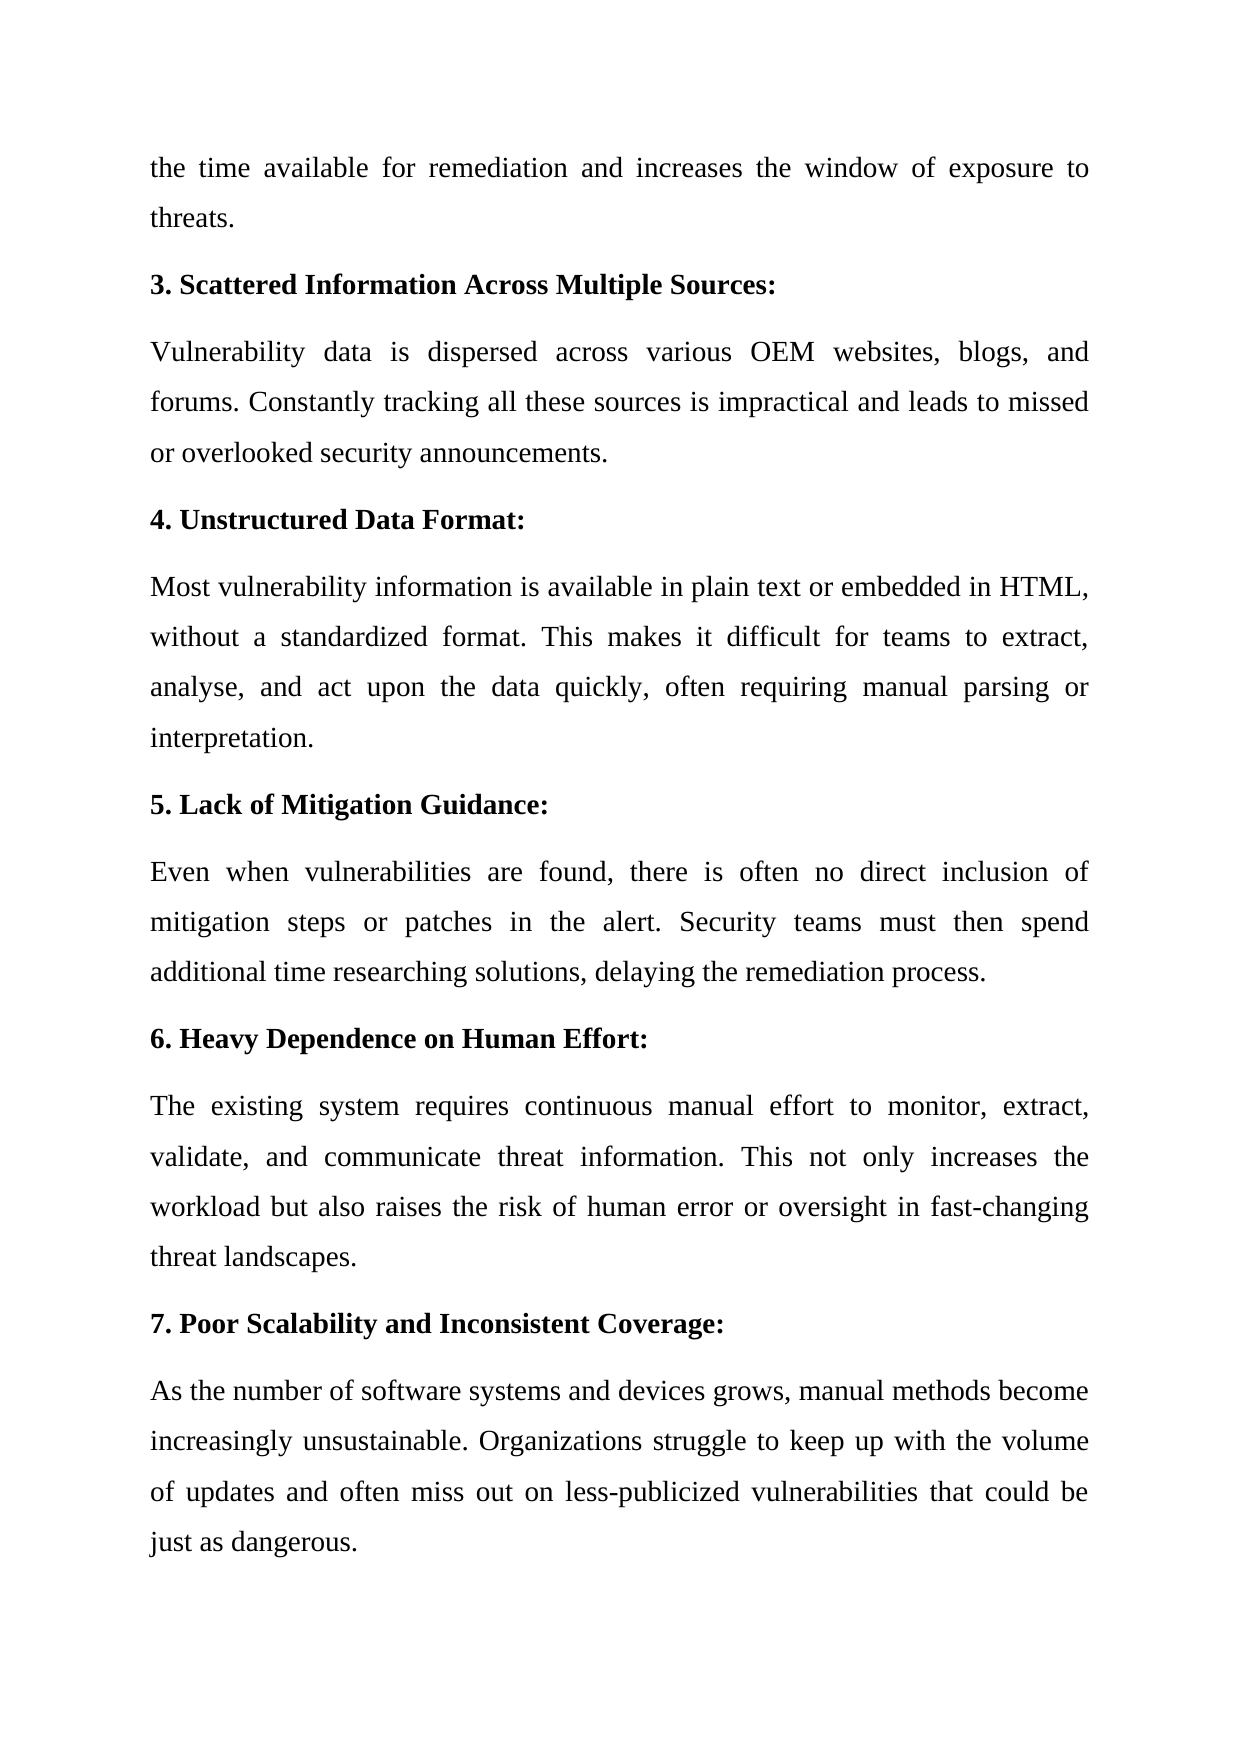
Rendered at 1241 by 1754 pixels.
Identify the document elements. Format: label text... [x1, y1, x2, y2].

text Even when vulnerabilities are found, there is often no direct inclusion of mitigation steps or patches in the alert. Security teams must then spend additional time researching solutions, delaying the remediation process. [150, 854, 1090, 988]
text 5. Lack of Mitigation Guidance: [150, 787, 1090, 820]
text 6. Heavy Dependence on Human Effort: [150, 1021, 1090, 1055]
text 7. Poor Scalability and Inconsistent Coverage: [150, 1306, 1090, 1340]
text The existing system requires continuous manual effort to monitor, extract, validate, and communicate threat information. This not only increases the workload but also raises the risk of human error or oversight in fast-changing threat landscapes. [150, 1088, 1090, 1273]
text Vulnerability data is dispersed across various OEM websites, blogs, and forums. Constantly tracking all these sources is impractical and leads to missed or overlooked security announcements. [150, 334, 1090, 468]
list As the number of software systems and devices grows, manual methods become increasingly unsustainable. Organizations struggle to keep up with the volume of updates and often miss out on less-publicized vulnerabilities that could be just as dangerous. [150, 1373, 1090, 1558]
text 4. Unstructured Data Format: [150, 502, 1090, 535]
text 3. Scattered Information Across Multiple Sources: [150, 267, 1090, 301]
text Most vulnerability information is available in plain text or embedded in HTML, without a standardized format. This makes it difficult for teams to extract, analyse, and act upon the data quickly, often requiring manual parsing or interpretation. [150, 569, 1090, 753]
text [150, 150, 1090, 234]
